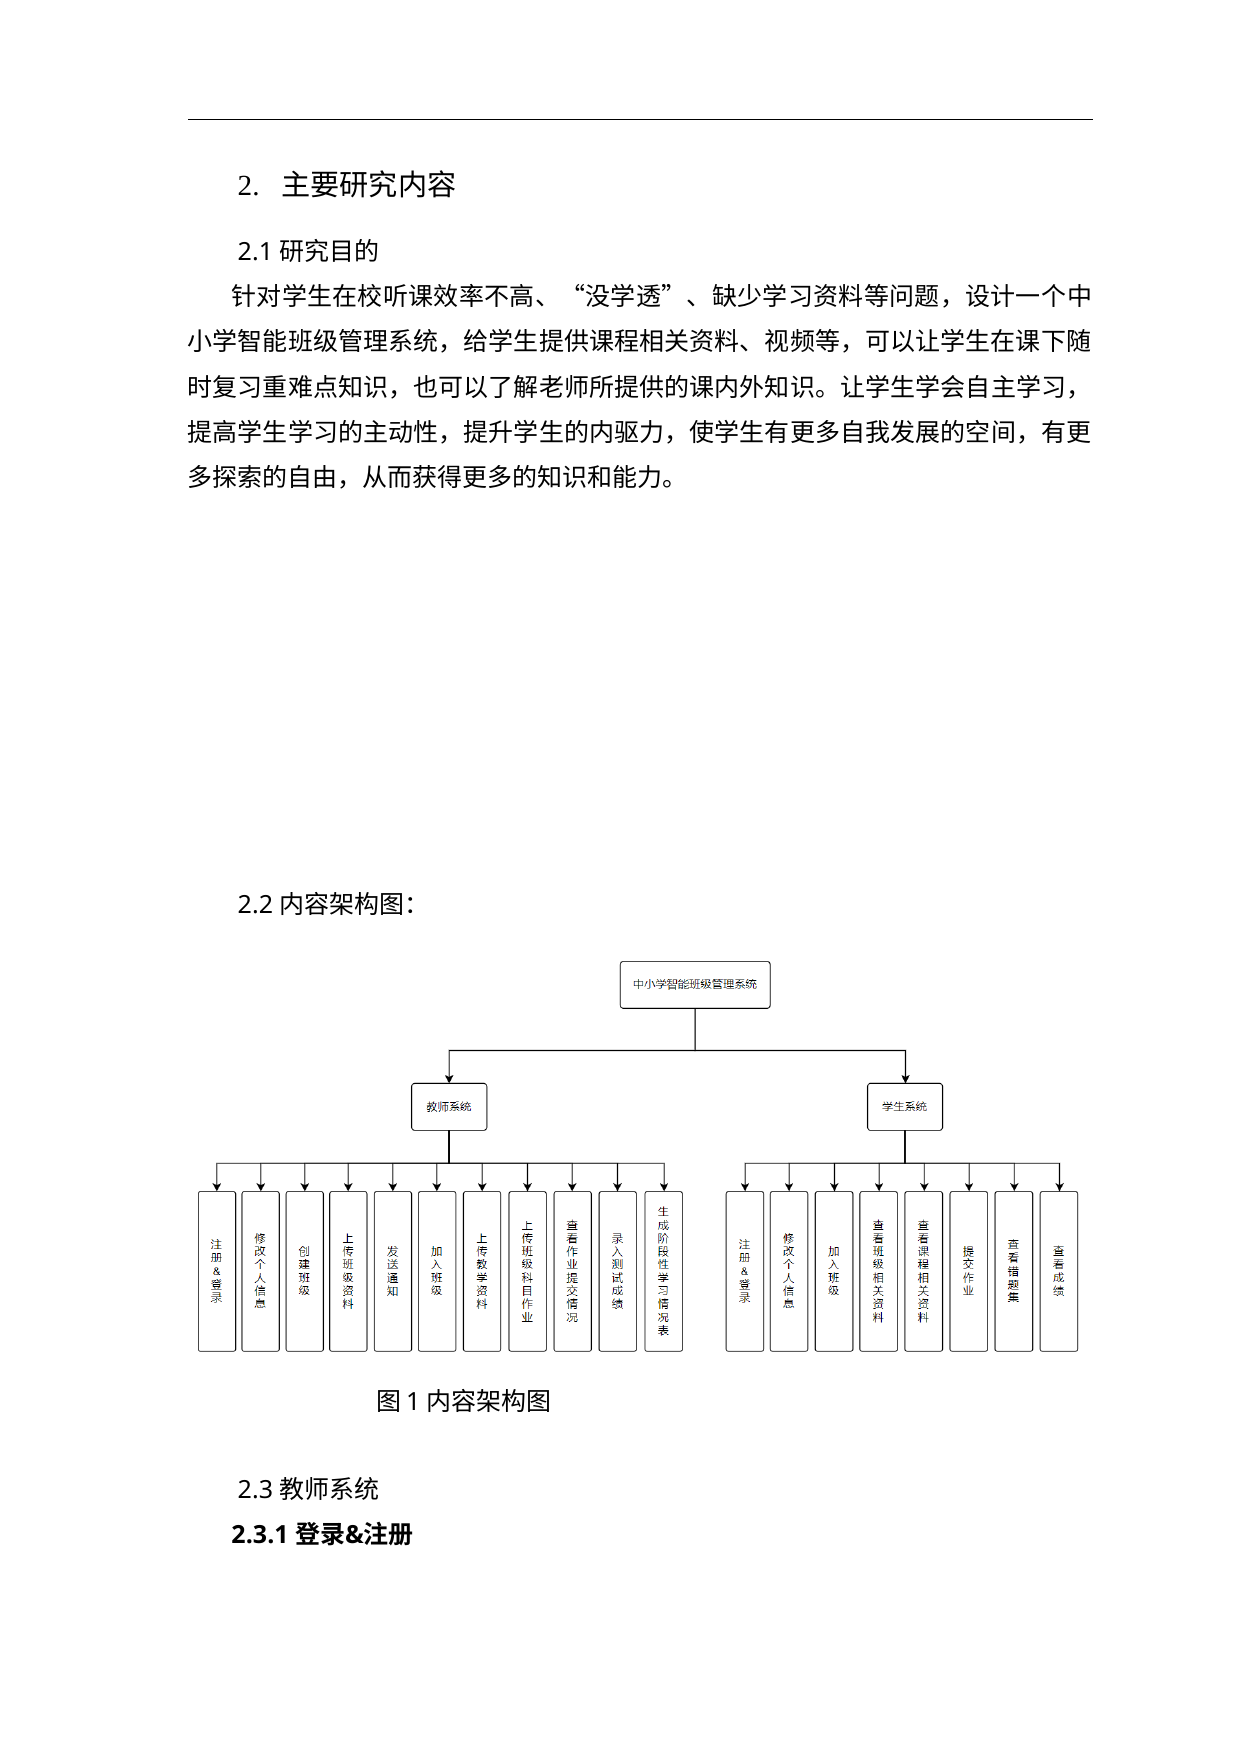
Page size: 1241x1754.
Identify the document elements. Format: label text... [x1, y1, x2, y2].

text 2.3.1 登录&注册 [187, 1515, 1093, 1551]
list 2.1 研究目的 [237, 231, 1093, 267]
text 图1 内容架构图 [187, 1382, 1093, 1418]
list 2.2 内容架构图： [237, 885, 1093, 921]
text 针对学生在校听课效率不高、“没学透”、缺少学习资料等问题，设计一个中小学智能班级管理系统，给学生提供课程相关资料、视频等，可以让学生在课下随时复习重难点知识，也可以了解老师所提供的课内外知识。让学生学会自主学习，提高学生学习的主动性，提升学生的内驱力，使学生有更多自我发展的空间，有更多探索的自由，从而获得更多的知识和能力。 [187, 276, 1093, 494]
list 2.3 教师系统 [237, 1469, 1093, 1506]
picture [187, 930, 1092, 1374]
list 主要研究内容 [237, 162, 1093, 204]
